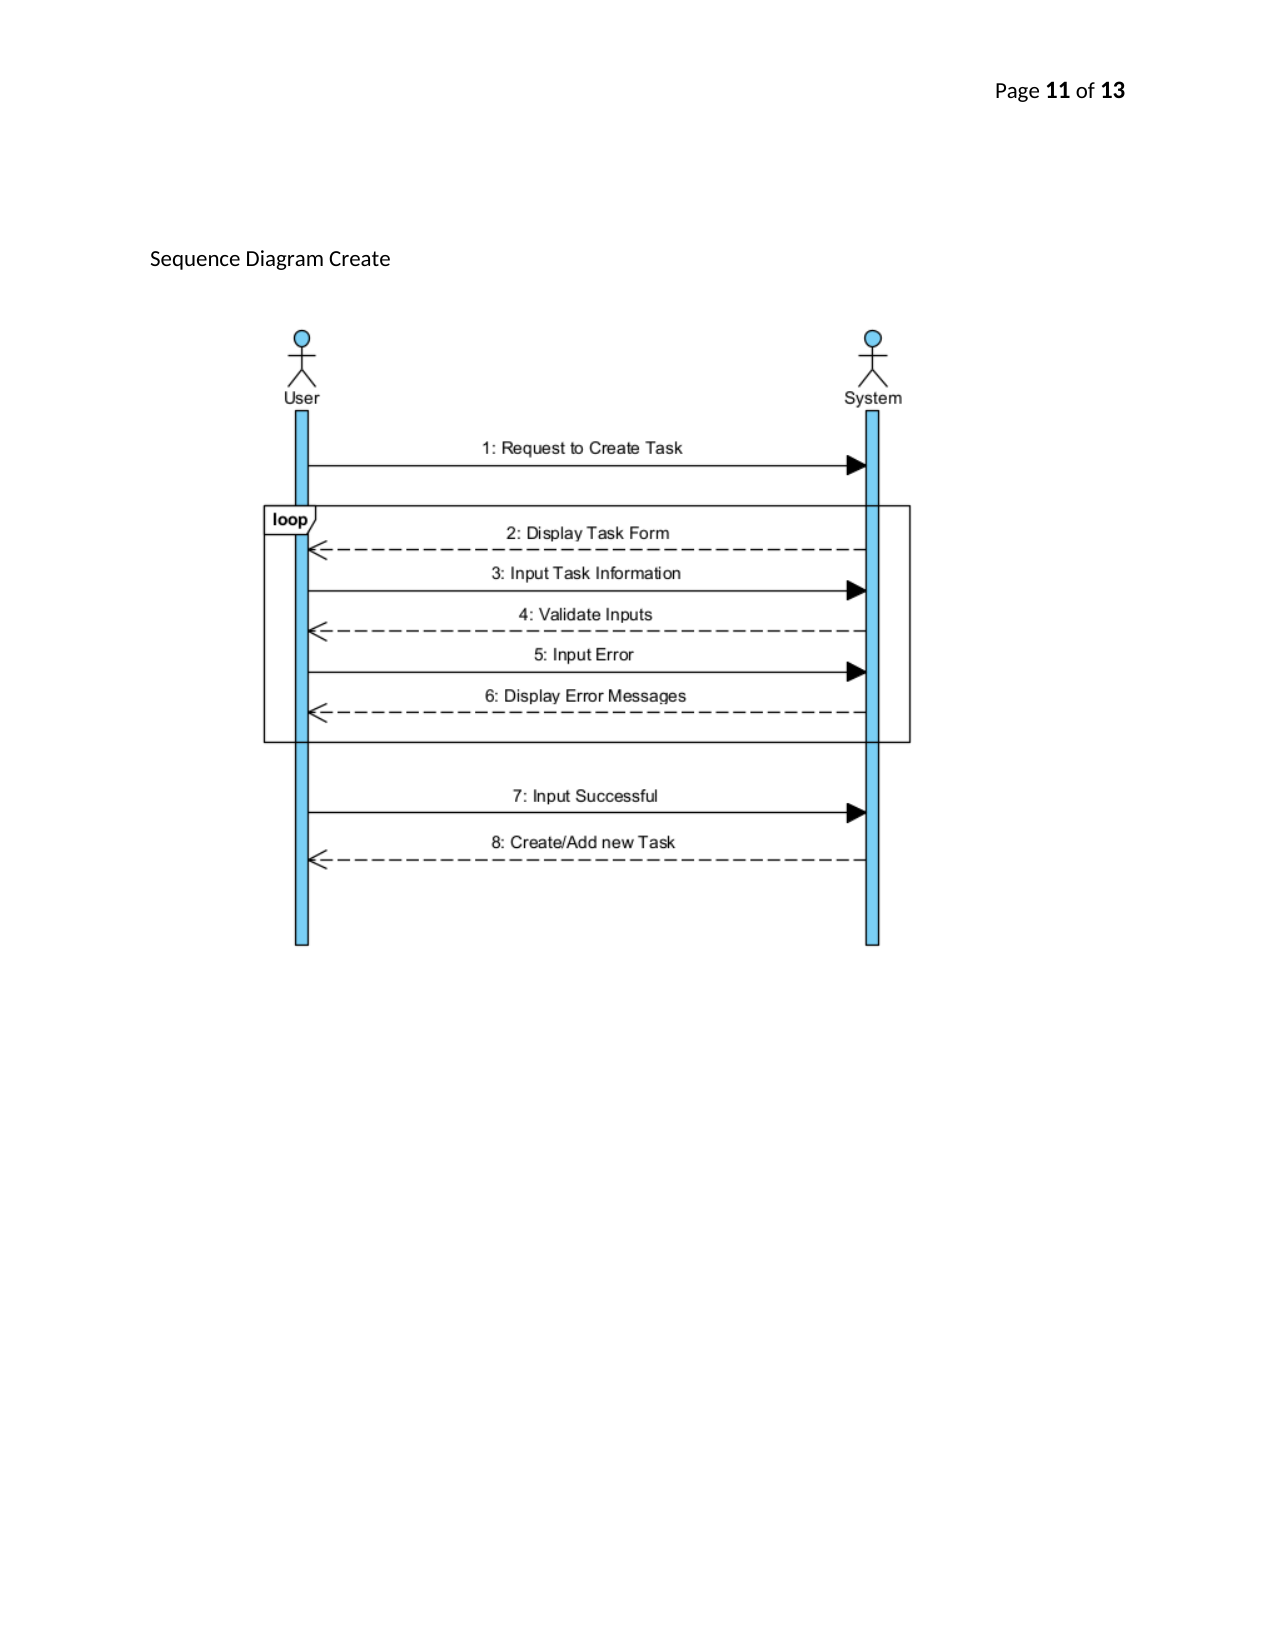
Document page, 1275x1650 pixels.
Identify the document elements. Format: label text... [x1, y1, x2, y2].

picture [150, 290, 997, 1011]
text Sequence Diagram Create [150, 244, 1125, 272]
